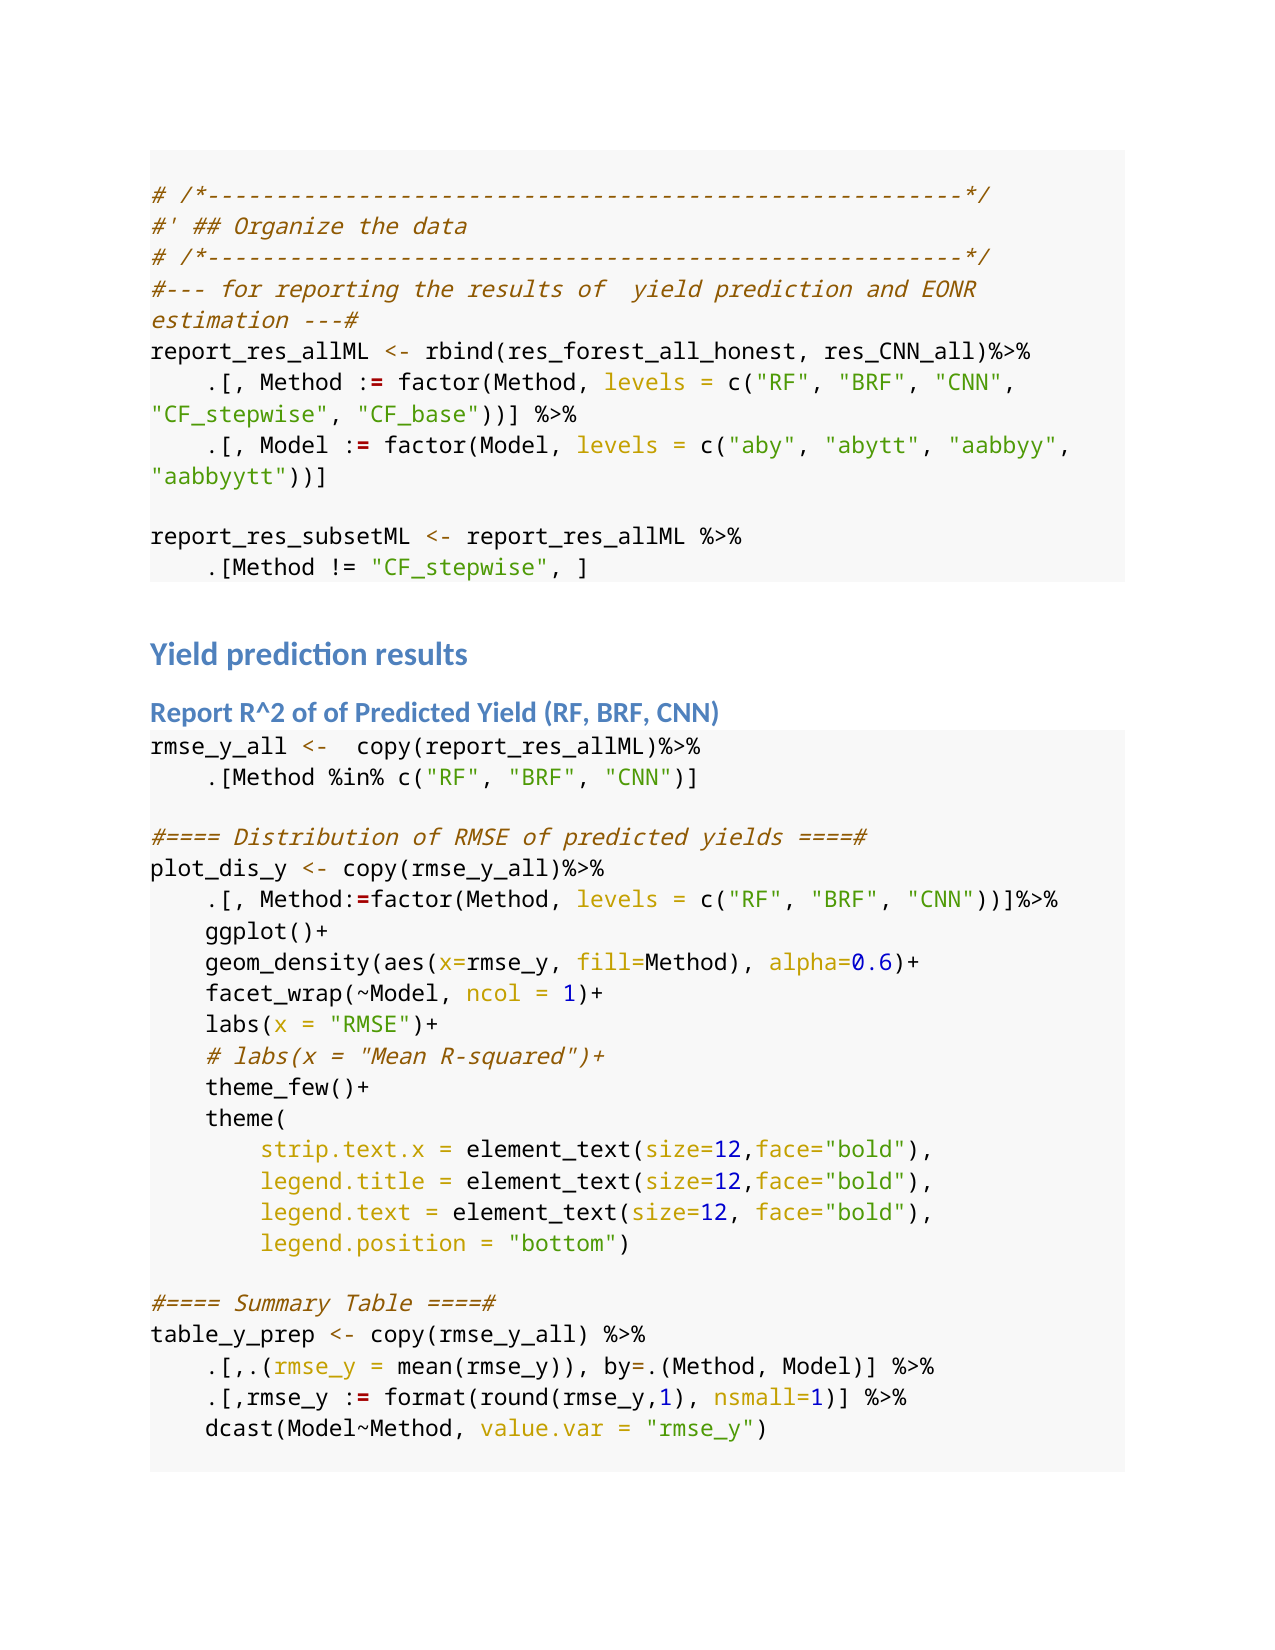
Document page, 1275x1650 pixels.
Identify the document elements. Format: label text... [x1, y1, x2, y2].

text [150, 730, 1125, 1472]
subtitle Yield prediction results [150, 632, 1125, 673]
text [150, 150, 1125, 582]
subtitle Report R^2 of of Predicted Yield (RF, BRF, CNN) [150, 694, 1125, 730]
